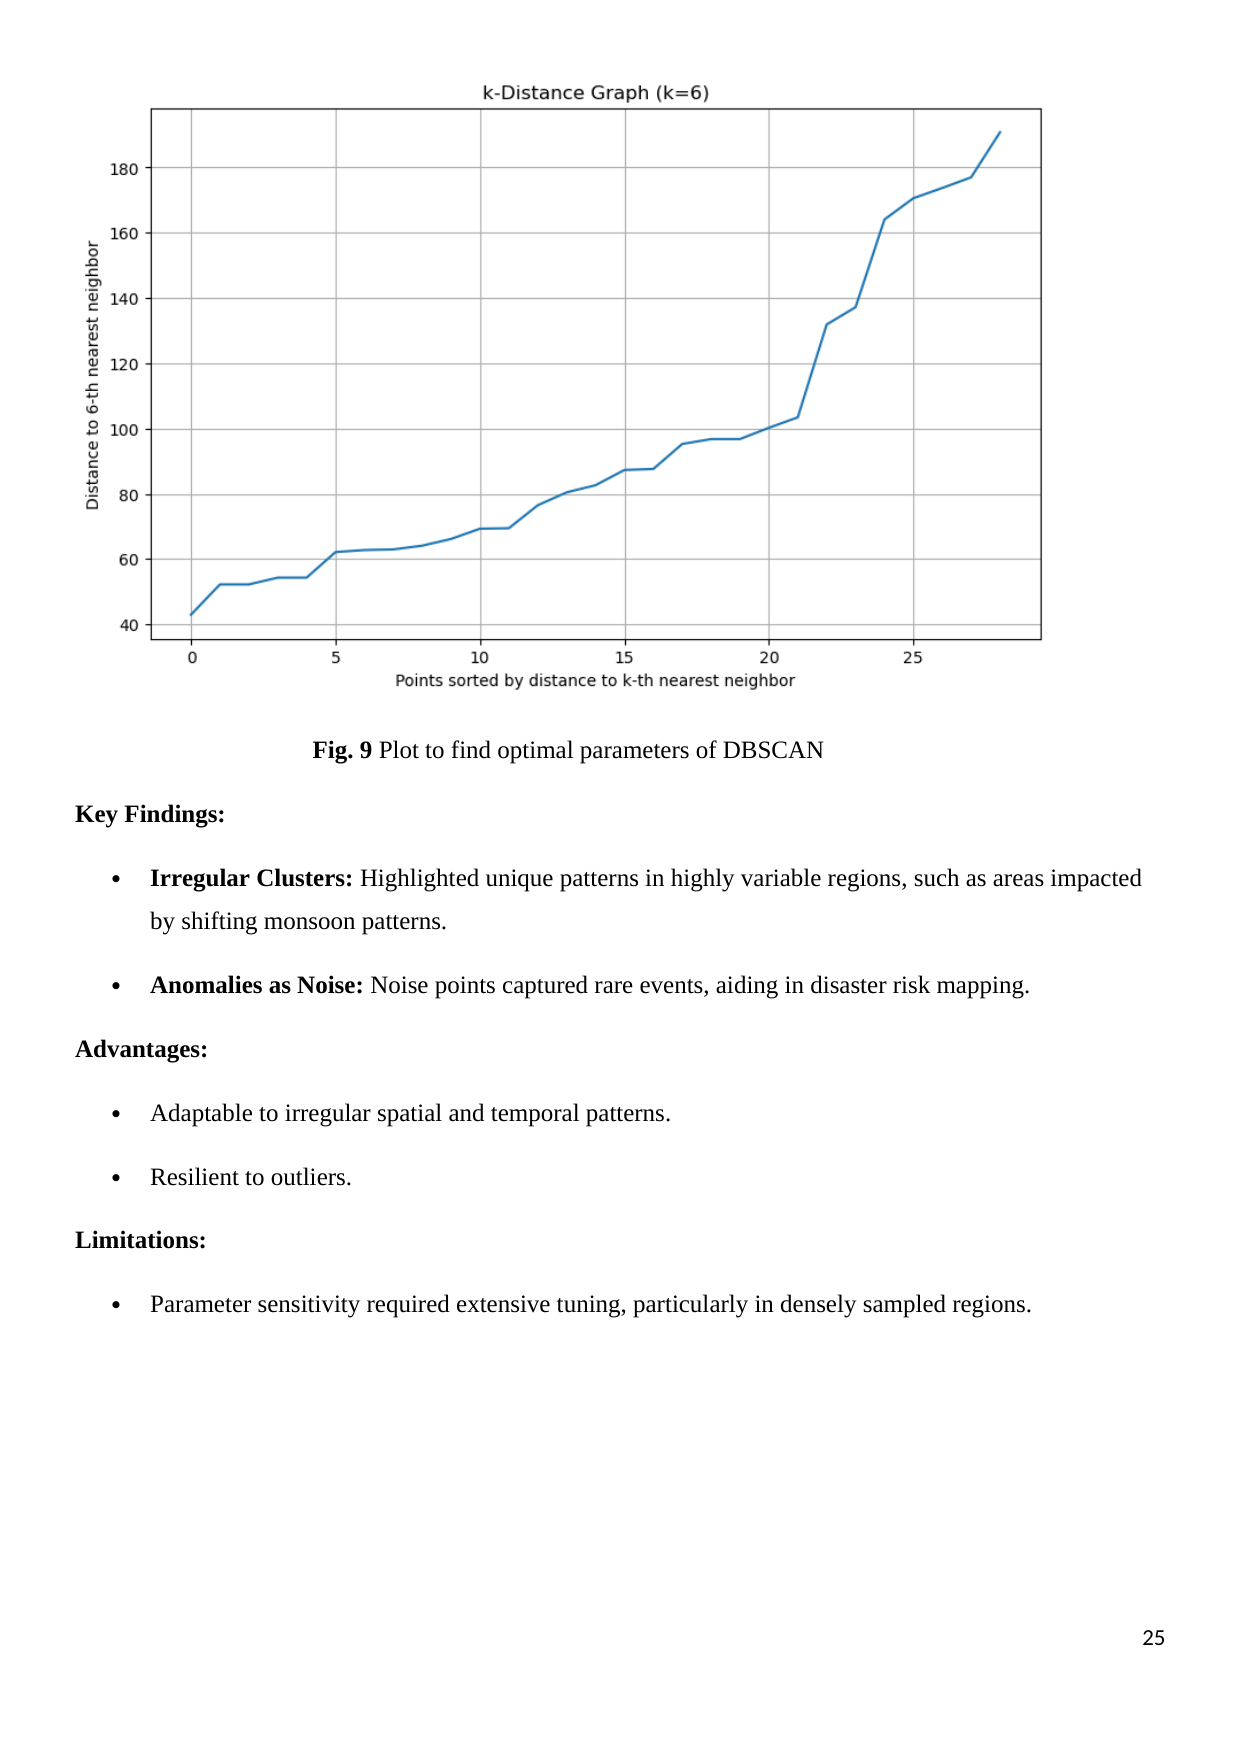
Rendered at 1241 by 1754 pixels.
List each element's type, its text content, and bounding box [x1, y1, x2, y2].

text Advantages: [75, 1034, 1165, 1062]
list Resilient to outliers. [112, 1162, 1165, 1190]
text Fig. 9 Plot to find optimal parameters of DBSCAN [75, 735, 1165, 763]
list Anomalies as Noise: Noise points captured rare events, aiding in disaster risk mapping. [112, 970, 1165, 998]
picture [75, 75, 1050, 700]
list Irregular Clusters: Highlighted unique patterns in highly variable regions, such as areas impacted by shifting monsoon patterns. [112, 863, 1165, 934]
text Limitations: [75, 1226, 1165, 1254]
text Key Findings: [75, 799, 1165, 827]
list Adaptable to irregular spatial and temporal patterns. [112, 1098, 1165, 1126]
list Parameter sensitivity required extensive tuning, particularly in densely sampled regions. [112, 1289, 1165, 1318]
